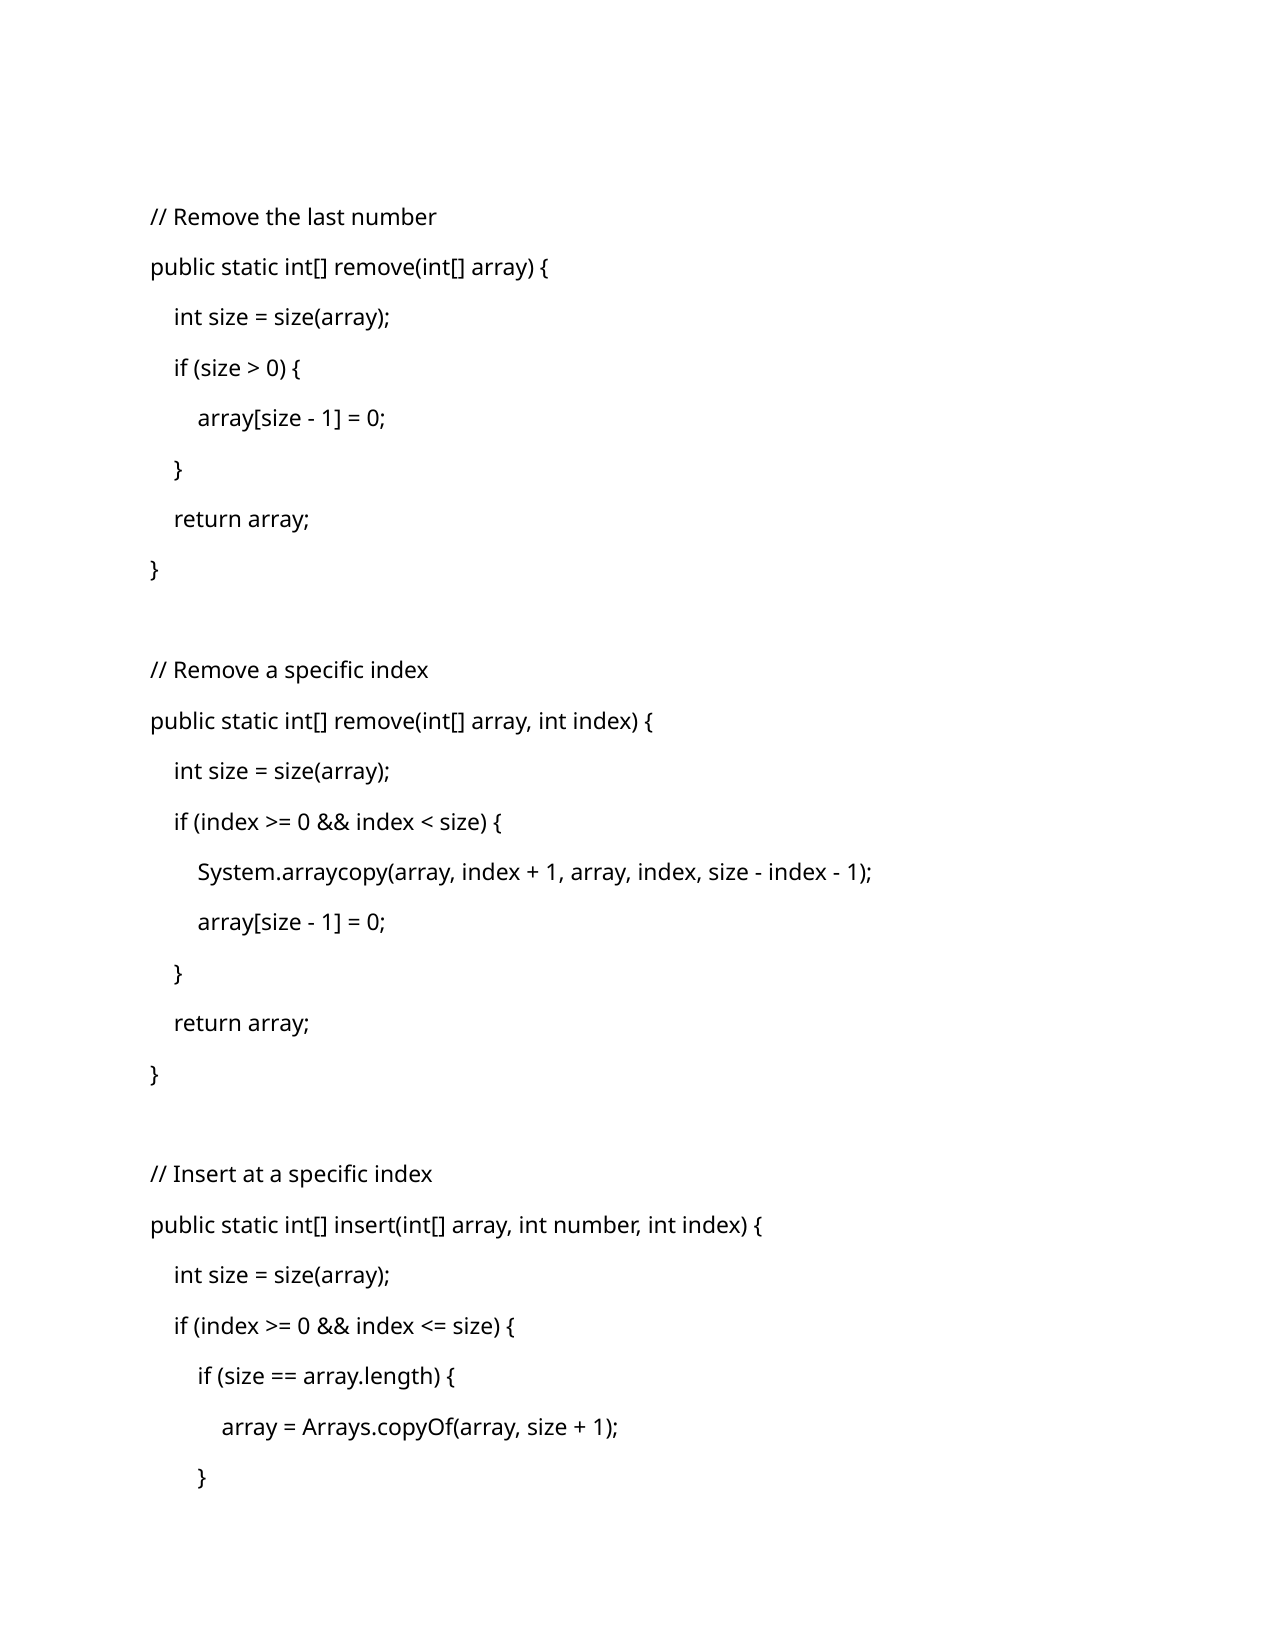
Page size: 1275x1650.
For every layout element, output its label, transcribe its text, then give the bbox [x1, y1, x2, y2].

text array[size - 1] = 0; [150, 402, 1125, 433]
text array = Arrays.copyOf(array, size + 1); [150, 1410, 1125, 1442]
text // Remove the last number [150, 200, 1125, 232]
text } [150, 1057, 1125, 1089]
text if (index >= 0 && index <= size) { [150, 1309, 1125, 1341]
text array[size - 1] = 0; [150, 906, 1125, 937]
text } [150, 957, 1125, 988]
text int size = size(array); [150, 301, 1125, 332]
text } [150, 1461, 1125, 1492]
text if (size > 0) { [150, 352, 1125, 383]
text // Insert at a specific index [150, 1158, 1125, 1189]
text } [150, 452, 1125, 484]
text // Remove a specific index [150, 654, 1125, 685]
text return array; [150, 503, 1125, 534]
text public static int[] remove(int[] array) { [150, 251, 1125, 282]
text System.arraycopy(array, index + 1, array, index, size - index - 1); [150, 856, 1125, 887]
text if (index >= 0 && index < size) { [150, 805, 1125, 837]
text if (size == array.length) { [150, 1360, 1125, 1391]
text } [150, 553, 1125, 584]
text int size = size(array); [150, 755, 1125, 786]
text return array; [150, 1007, 1125, 1038]
text public static int[] insert(int[] array, int number, int index) { [150, 1209, 1125, 1240]
text public static int[] remove(int[] array, int index) { [150, 704, 1125, 736]
text int size = size(array); [150, 1259, 1125, 1290]
